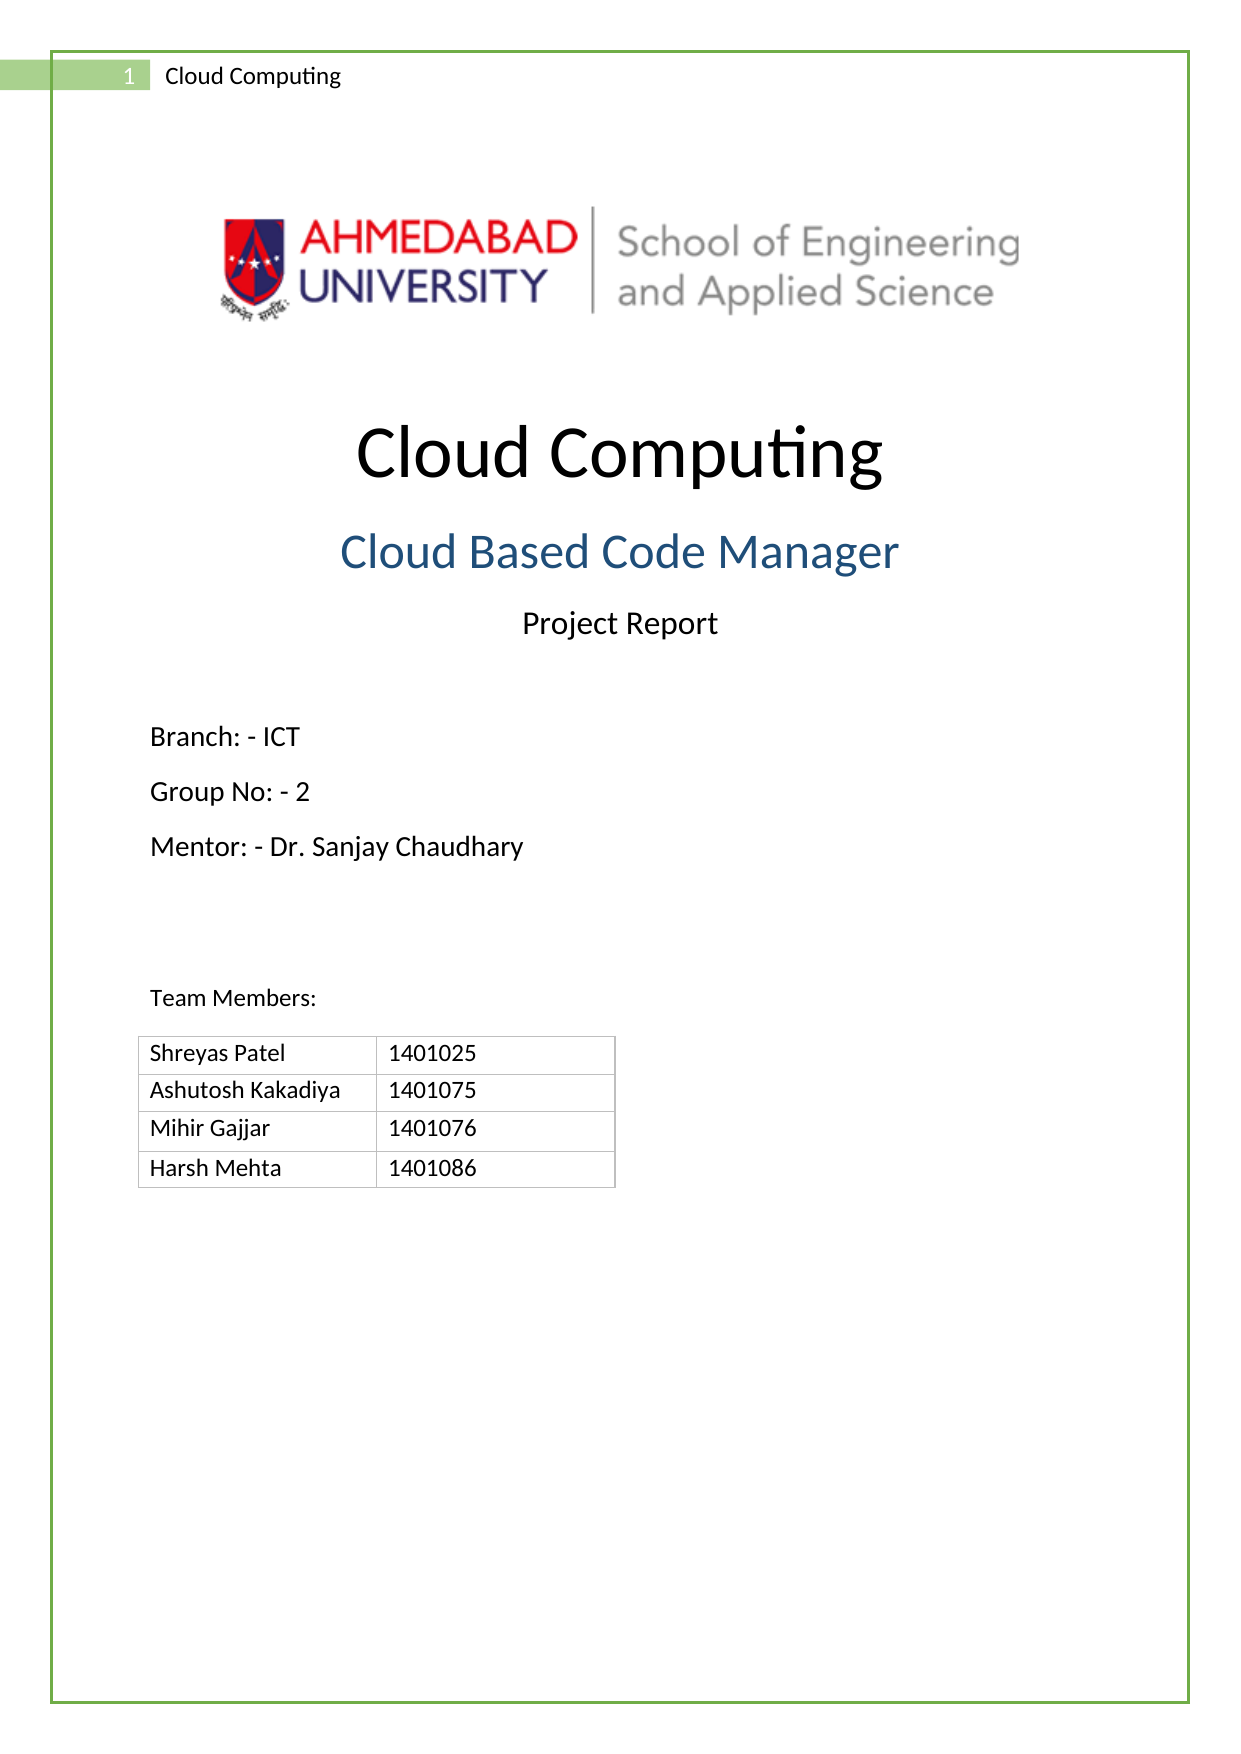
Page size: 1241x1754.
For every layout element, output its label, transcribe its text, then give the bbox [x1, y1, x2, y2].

table_cell Ashutosh Kakadiya [139, 1075, 376, 1111]
table_cell 1401075 [377, 1075, 614, 1111]
text Branch: - ICT [150, 718, 1090, 753]
text Cloud Computing [150, 404, 1090, 496]
text Cloud Based Code Manager [150, 520, 1090, 581]
picture [204, 199, 1036, 336]
table_header 1401025 [377, 1037, 614, 1073]
text Team Members: [150, 982, 1090, 1013]
table_cell 1401086 [377, 1152, 614, 1187]
table_cell Mihir Gajjar [139, 1112, 376, 1151]
table_header Shreyas Patel [139, 1037, 376, 1073]
text Mentor: - Dr. Sanjay Chaudhary [150, 828, 1090, 864]
text Group No: - 2 [150, 773, 1090, 809]
table_cell 1401076 [377, 1112, 614, 1151]
table_cell Harsh Mehta [139, 1152, 376, 1187]
text Project Report [150, 602, 1090, 643]
